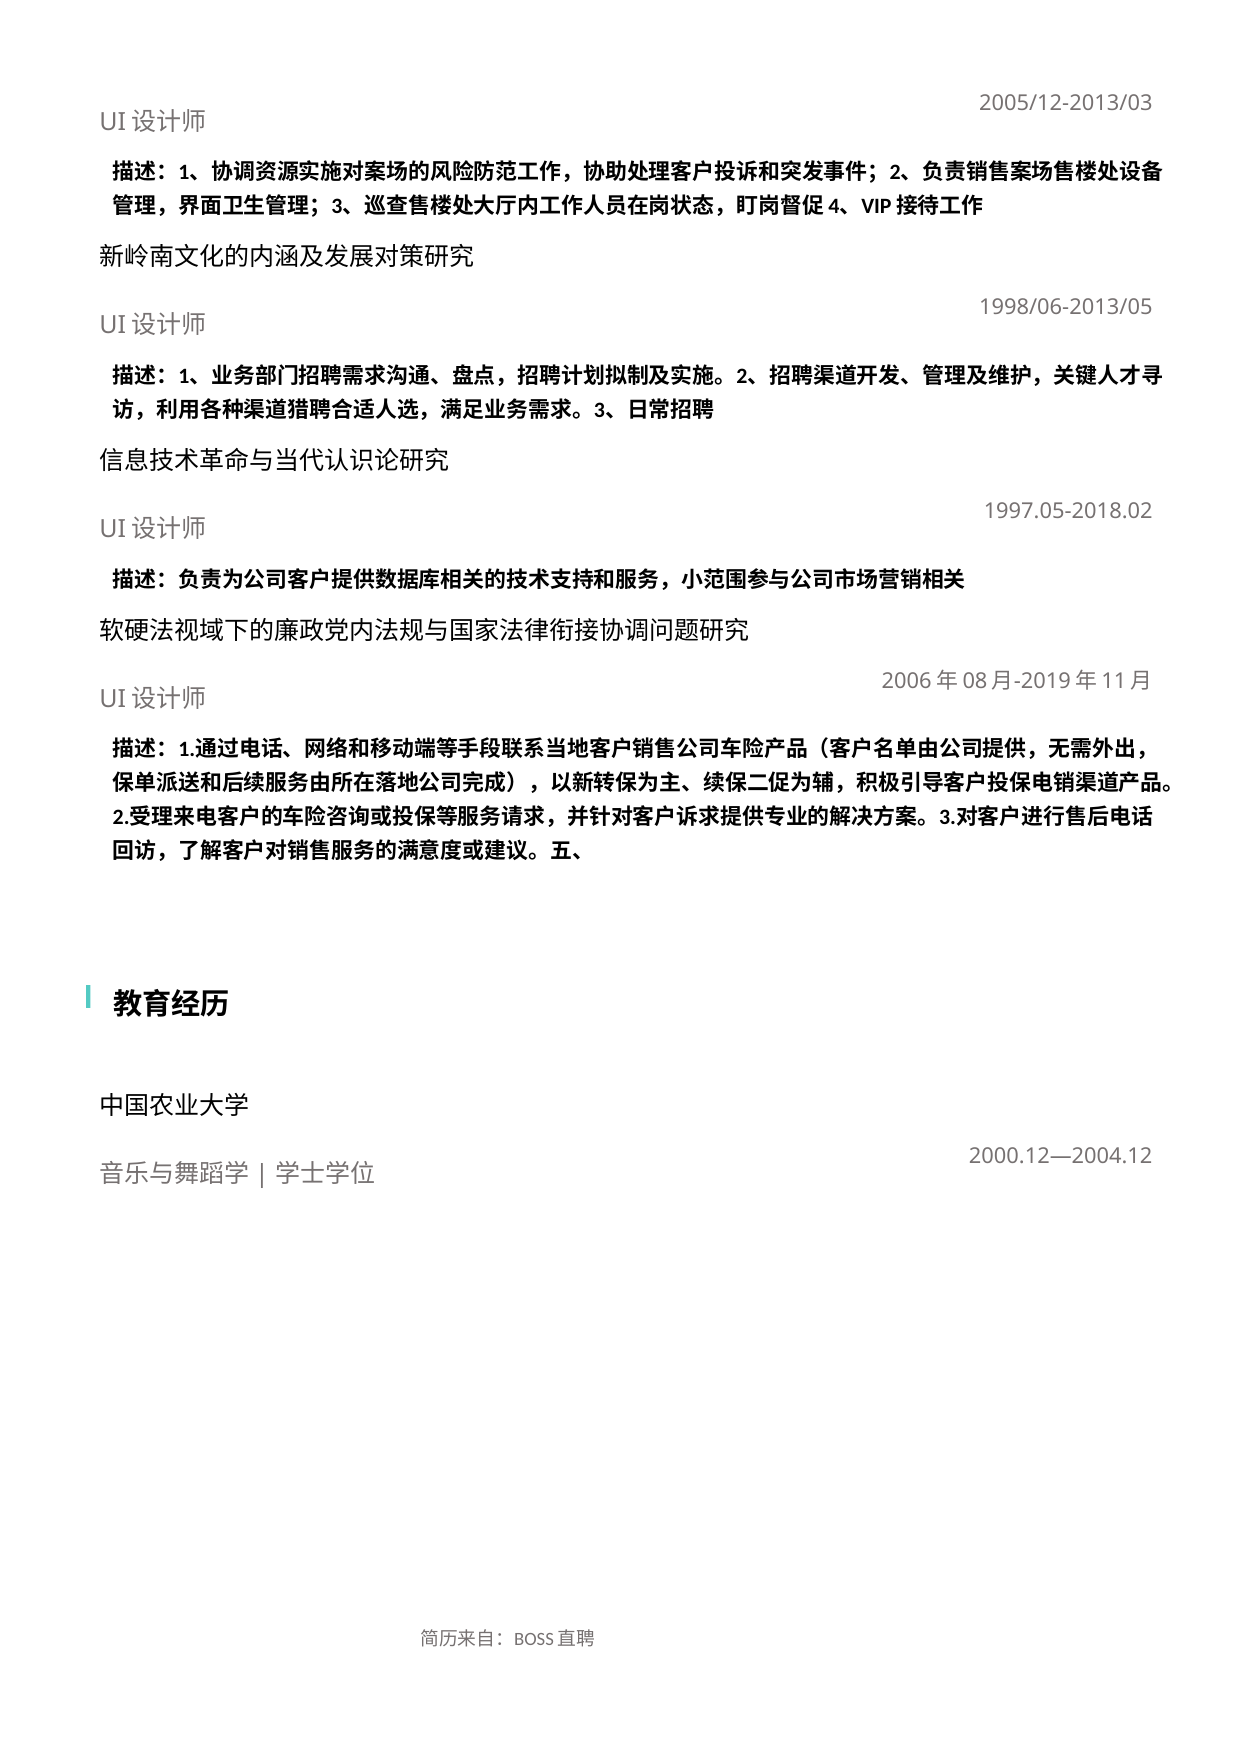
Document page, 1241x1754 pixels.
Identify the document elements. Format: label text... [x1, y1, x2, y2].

table_header 教育经历 [102, 968, 1163, 1036]
table_header [75, 968, 102, 1036]
table_cell 2006年08月-2019年11月 [858, 663, 1163, 730]
text 描述：1、协调资源实施对案场的风险防范工作，协助处理客户投诉和突发事件；2、负责销售案场售楼处设备管理，界面卫生管理；3、巡查售楼处大厅内工作人员在岗状态，盯岗督促4、VIP接待工作 [112, 153, 1165, 221]
text 描述：1.通过电话、网络和移动端等手段联系当地客户销售公司车险产品（客户名单由公司提供，无需外出，保单派送和后续服务由所在落地公司完成），以新转保为主、续保二促为辅，积极引导客户投保电销渠道产品。2.受理来电客户的车险咨询或投保等服务请求，并针对客户诉求提供专业的解决方案。3.对客户进行售后电话回访，了解客户对销售服务的满意度或建议。五、 [112, 730, 1165, 866]
picture [86, 985, 91, 1008]
text 描述：负责为公司客户提供数据库相关的技术支持和服务，小范围参与公司市场营销相关 [112, 561, 1165, 594]
table_cell UI设计师 [75, 289, 857, 357]
table_cell UI设计师 [75, 85, 857, 153]
text 描述：1、业务部门招聘需求沟通、盘点，招聘计划拟制及实施。2、招聘渠道开发、管理及维护，关键人才寻访，利用各种渠道猎聘合适人选，满足业务需求。3、日常招聘 [112, 357, 1165, 425]
table_cell 1998/06-2013/05 [858, 289, 1163, 357]
table_header 软硬法视域下的廉政党内法规与国家法律衔接协调问题研究 [75, 595, 1163, 662]
table_cell 1997.05-2018.02 [858, 493, 1163, 561]
table_header 中国农业大学 [75, 1070, 1163, 1138]
table_cell 2005/12-2013/03 [858, 85, 1163, 153]
table_cell UI设计师 [75, 663, 857, 730]
table_cell 2000.12—2004.12 [739, 1138, 1163, 1206]
table_header 信息技术革命与当代认识论研究 [75, 425, 1163, 493]
table_cell 音乐与舞蹈学 | 学士学位 [75, 1138, 739, 1206]
table_cell UI设计师 [75, 493, 857, 561]
table_header 新岭南文化的内涵及发展对策研究 [75, 221, 1163, 289]
